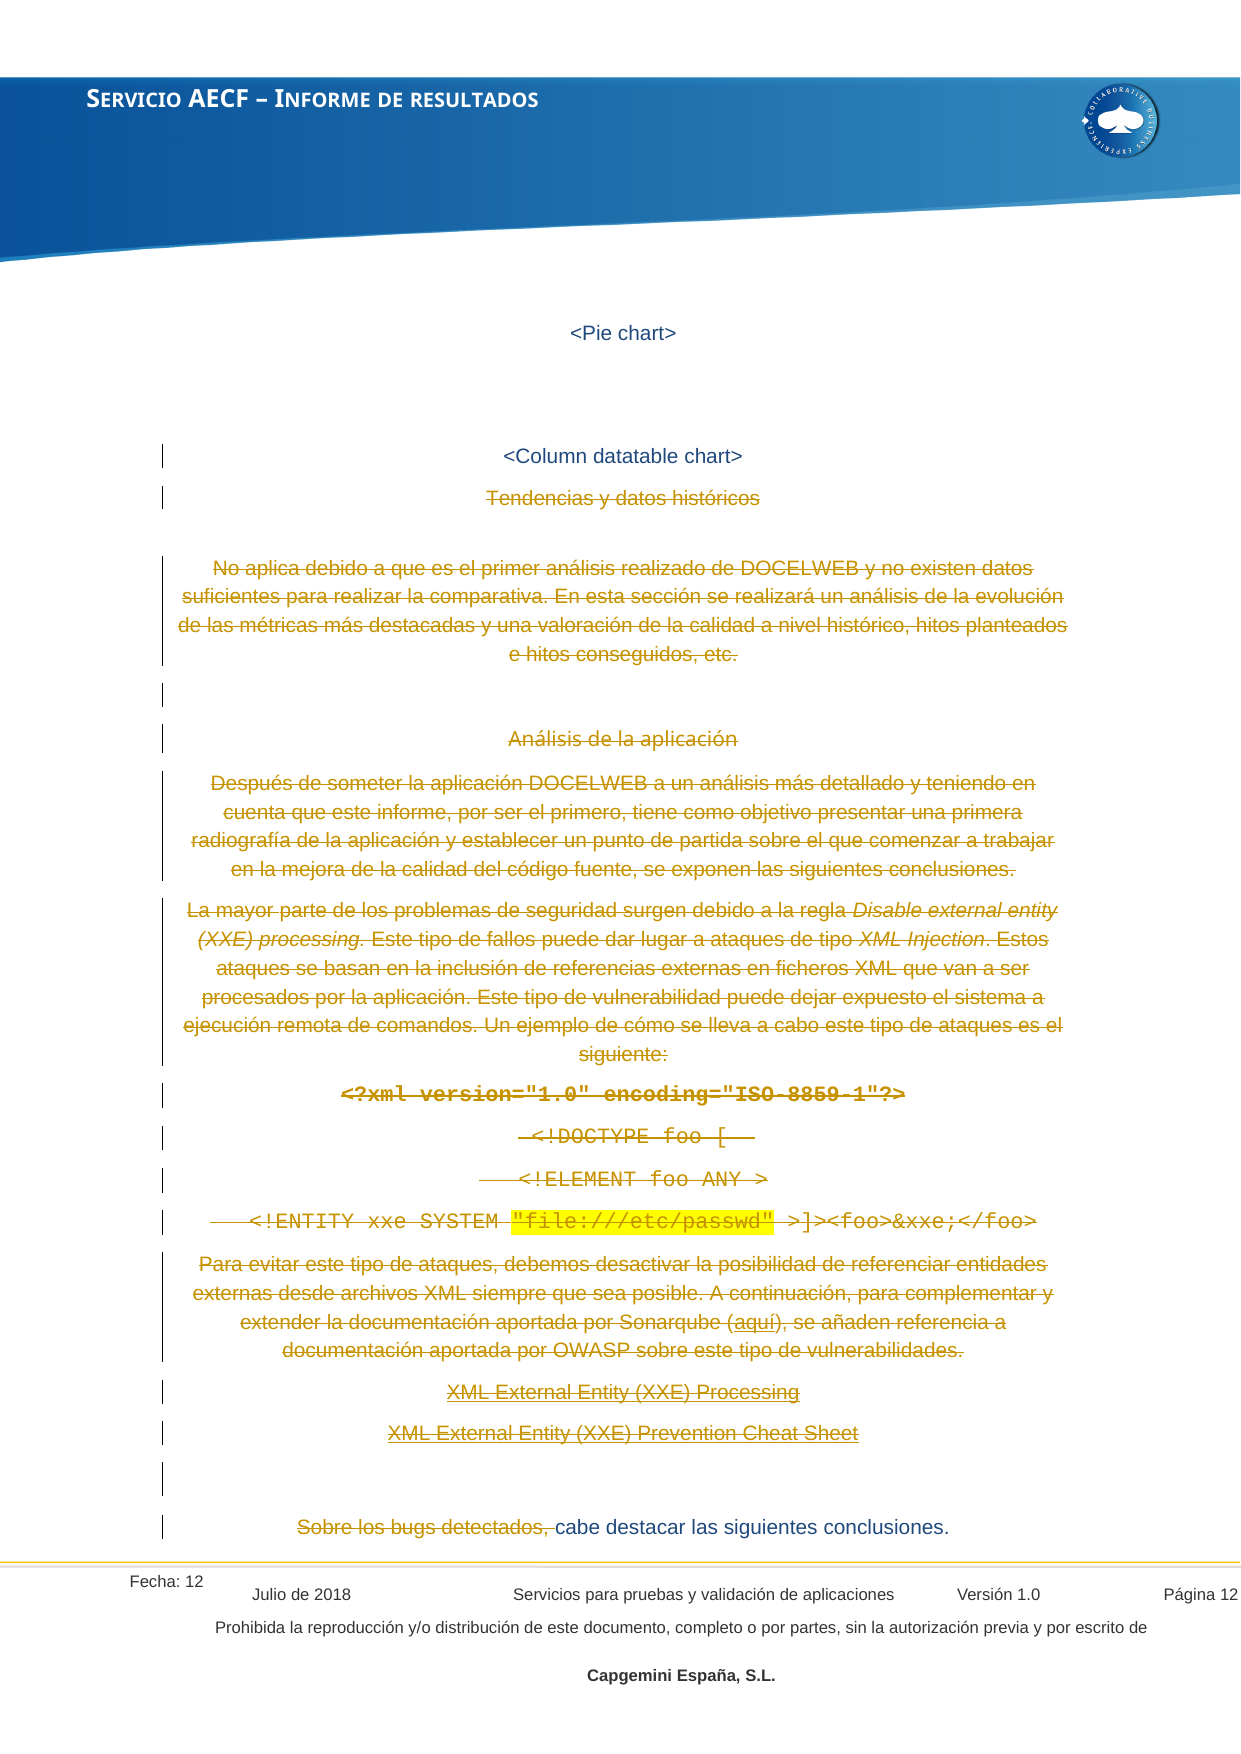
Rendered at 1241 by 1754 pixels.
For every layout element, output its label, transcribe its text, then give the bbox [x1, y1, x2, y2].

text <Pie chart> [177, 321, 1069, 344]
picture [0, 75, 1241, 354]
text <Column datatable chart> [177, 444, 1069, 468]
